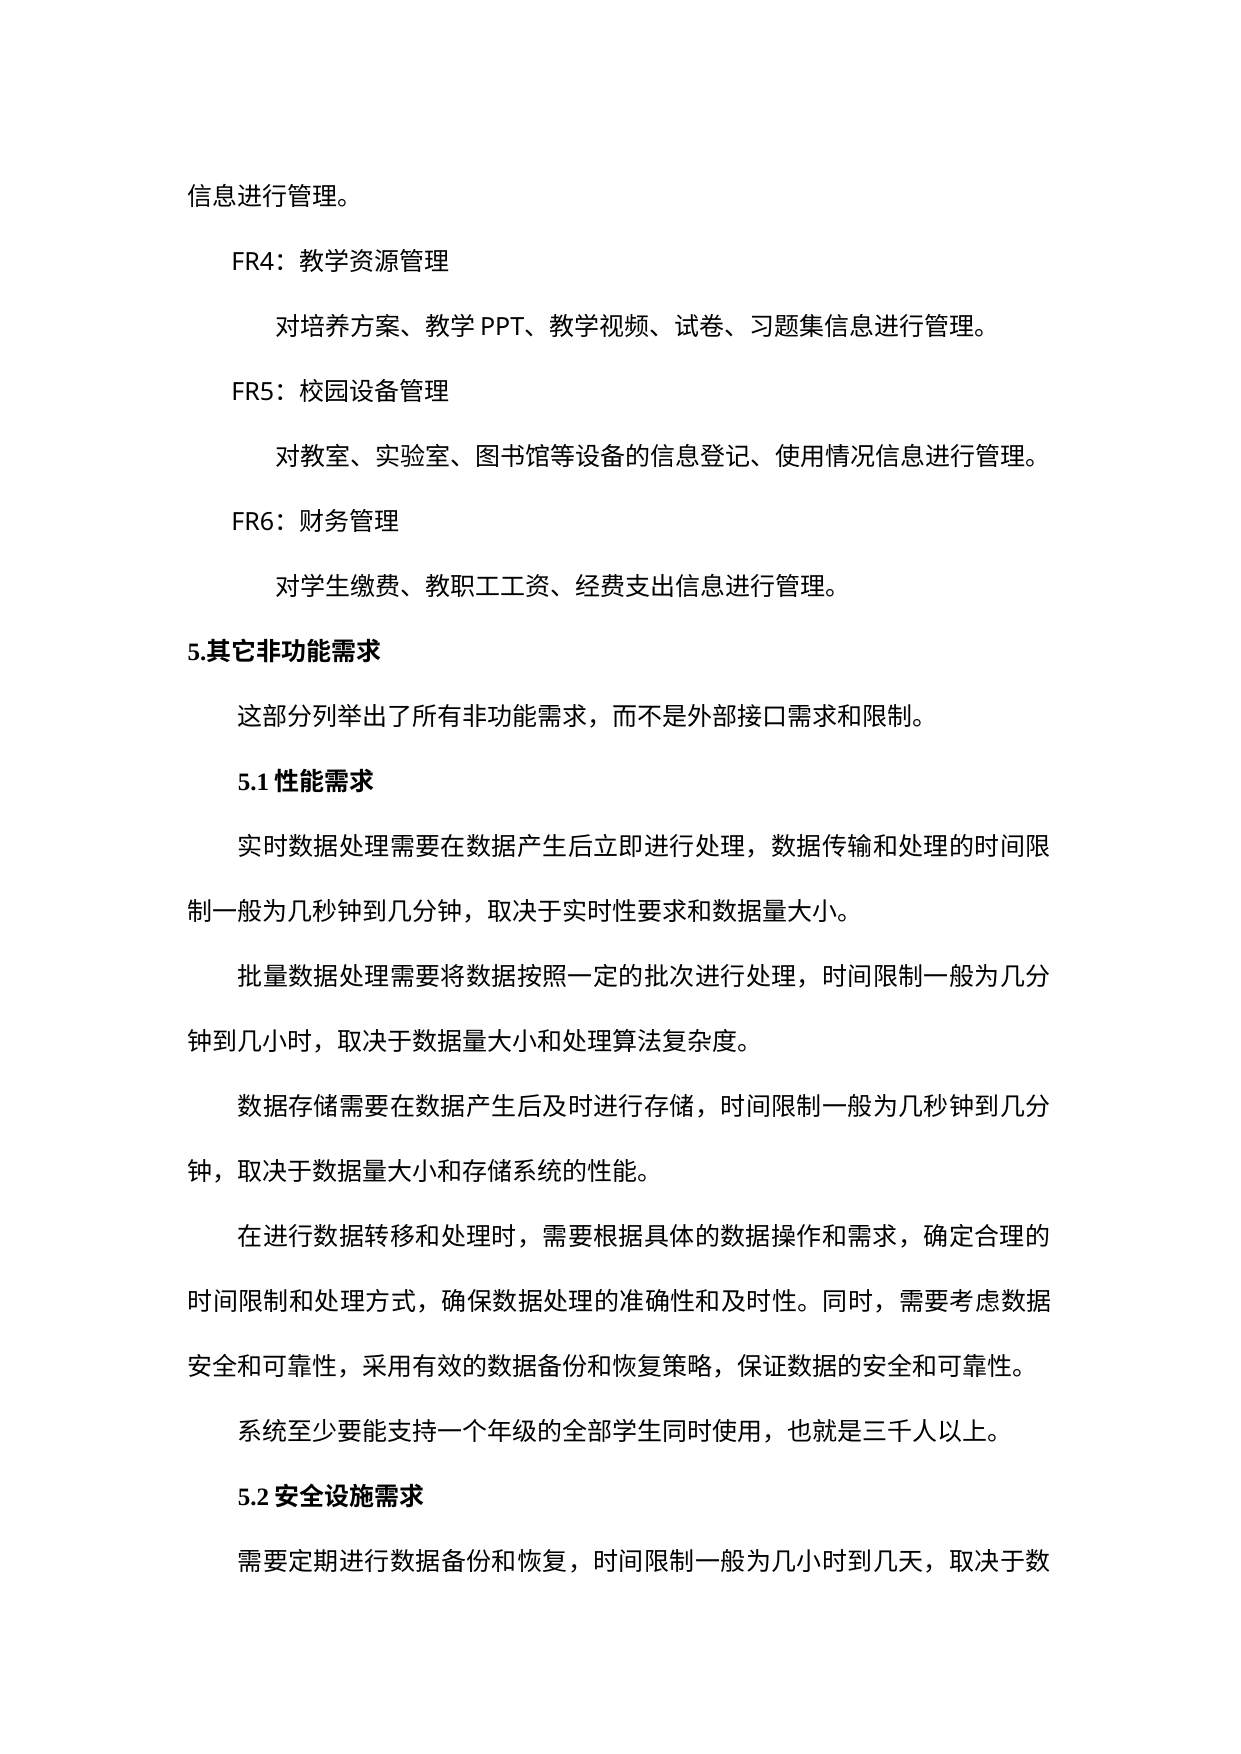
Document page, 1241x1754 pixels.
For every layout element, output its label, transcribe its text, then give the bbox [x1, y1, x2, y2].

text 需要定期进行数据备份和恢复，时间限制一般为几小时到几天，取决于数据量大小和备份策略。 [187, 1527, 1053, 1592]
text 系统至少要能支持一个年级的全部学生同时使用，也就是三千人以上。 [187, 1397, 1053, 1462]
text 对教职工的基本信息、职务信息、考核信息，包括教学评估、学生评教信息进行管理。 [187, 162, 1053, 227]
text 实时数据处理需要在数据产生后立即进行处理，数据传输和处理的时间限制一般为几秒钟到几分钟，取决于实时性要求和数据量大小。 [187, 812, 1053, 942]
text 5.2安全设施需求 [187, 1462, 1053, 1527]
text 对学生缴费、教职工工资、经费支出信息进行管理。 [187, 552, 1053, 617]
text 批量数据处理需要将数据按照一定的批次进行处理，时间限制一般为几分钟到几小时，取决于数据量大小和处理算法复杂度。 [187, 942, 1053, 1072]
text 这部分列举出了所有非功能需求，而不是外部接口需求和限制。 [187, 682, 1053, 747]
text 5.其它非功能需求 [187, 617, 1053, 682]
text FR4：教学资源管理 [187, 227, 1053, 292]
text FR6：财务管理 [187, 487, 1053, 552]
text 对培养方案、教学PPT、教学视频、试卷、习题集信息进行管理。 [187, 292, 1053, 357]
text 5.1性能需求 [187, 747, 1053, 812]
text 数据存储需要在数据产生后及时进行存储，时间限制一般为几秒钟到几分钟，取决于数据量大小和存储系统的性能。 [187, 1072, 1053, 1202]
text 对教室、实验室、图书馆等设备的信息登记、使用情况信息进行管理。 [187, 422, 1053, 487]
text 在进行数据转移和处理时，需要根据具体的数据操作和需求，确定合理的时间限制和处理方式，确保数据处理的准确性和及时性。同时，需要考虑数据安全和可靠性，采用有效的数据备份和恢复策略，保证数据的安全和可靠性。 [187, 1202, 1053, 1397]
text FR5：校园设备管理 [187, 357, 1053, 422]
